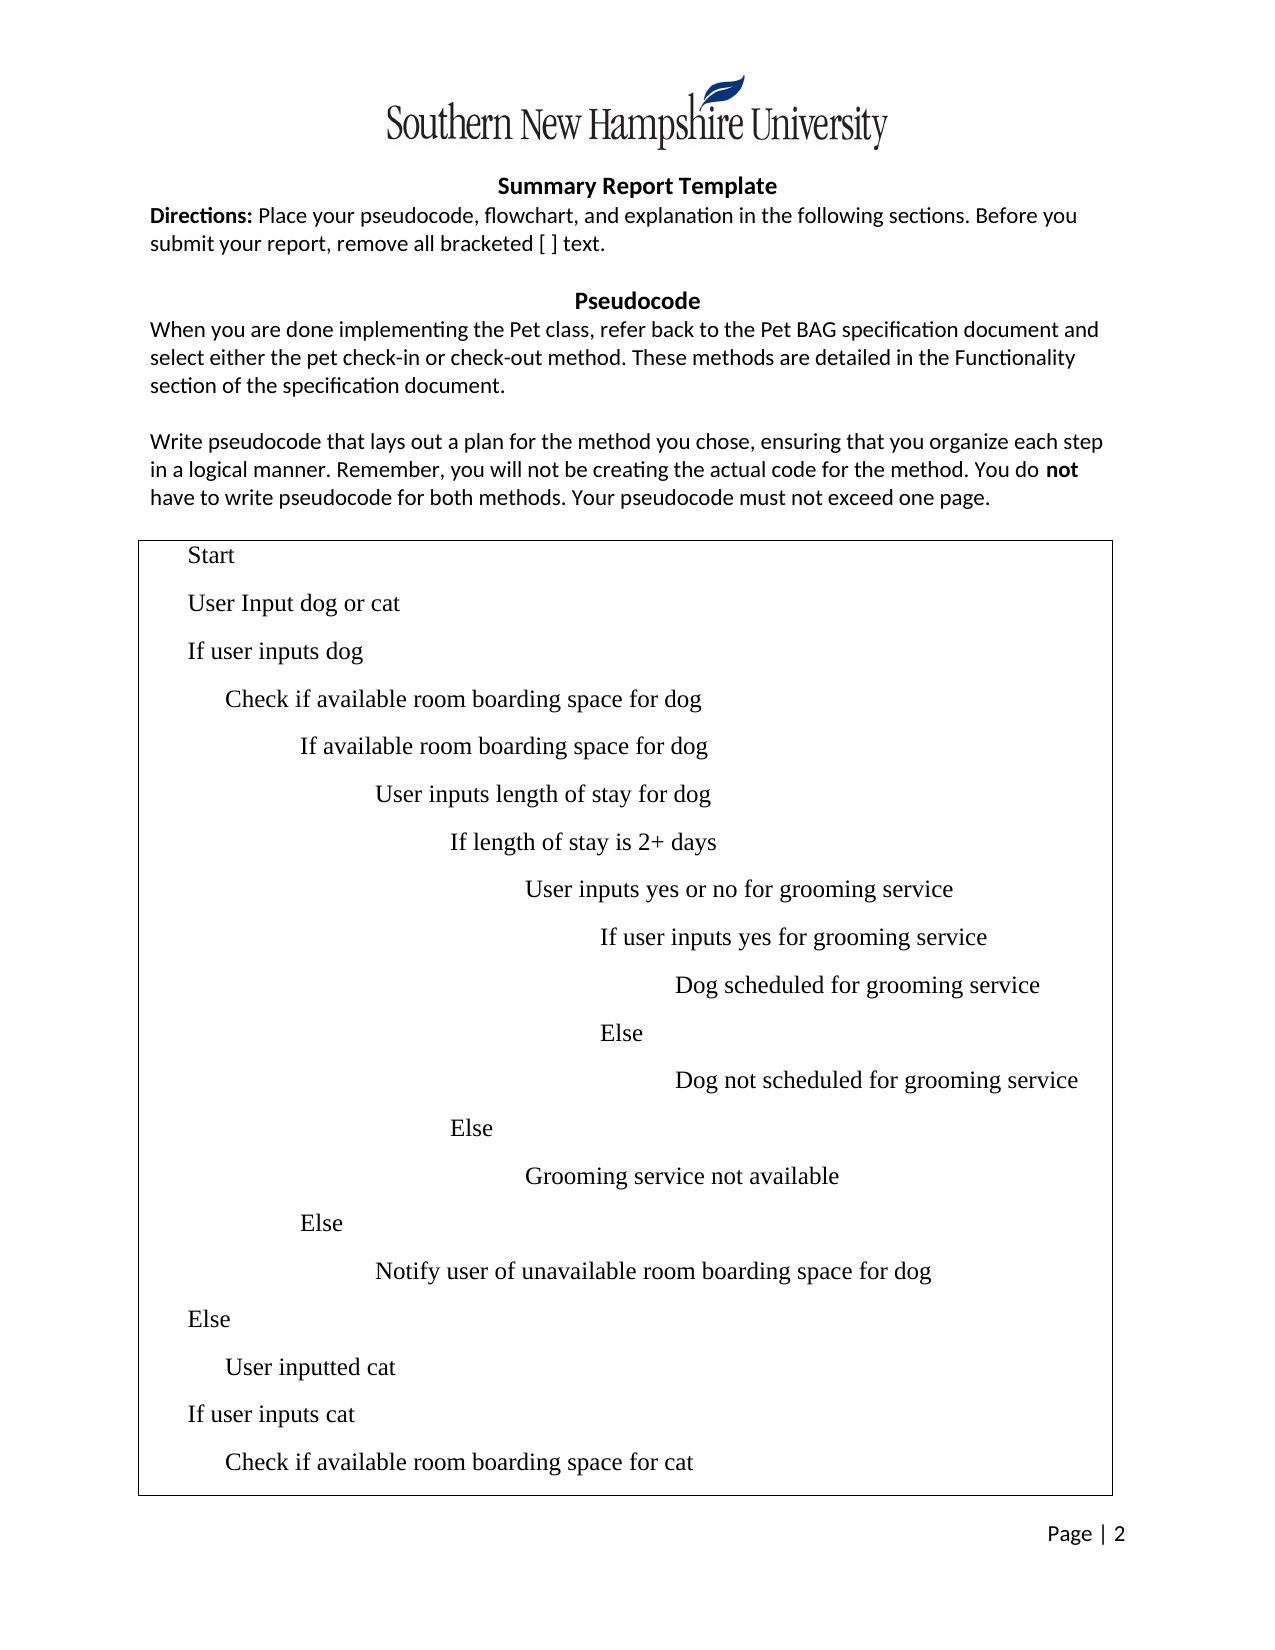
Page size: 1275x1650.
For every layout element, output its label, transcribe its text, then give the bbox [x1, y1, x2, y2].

subtitle Summary Report Template [150, 170, 1125, 201]
text Write pseudocode that lays out a plan for the method you chose, ensuring that you organize each step in a logical manner. Remember, you will not be creating the actual code for the method. You do not have to write pseudocode for both methods. Your pseudocode must not exceed one page. [150, 427, 1125, 512]
subtitle Pseudocode [150, 285, 1125, 315]
text When you are done implementing the Pet class, refer back to the Pet BAG specification document and select either the pet check-in or check-out method. These methods are detailed in the Functionality section of the specification document. [150, 315, 1125, 399]
picture [387, 75, 888, 150]
text Directions: Place your pseudocode, flowchart, and explanation in the following sections. Before you submit your report, remove all bracketed [ ] text. [150, 201, 1125, 257]
